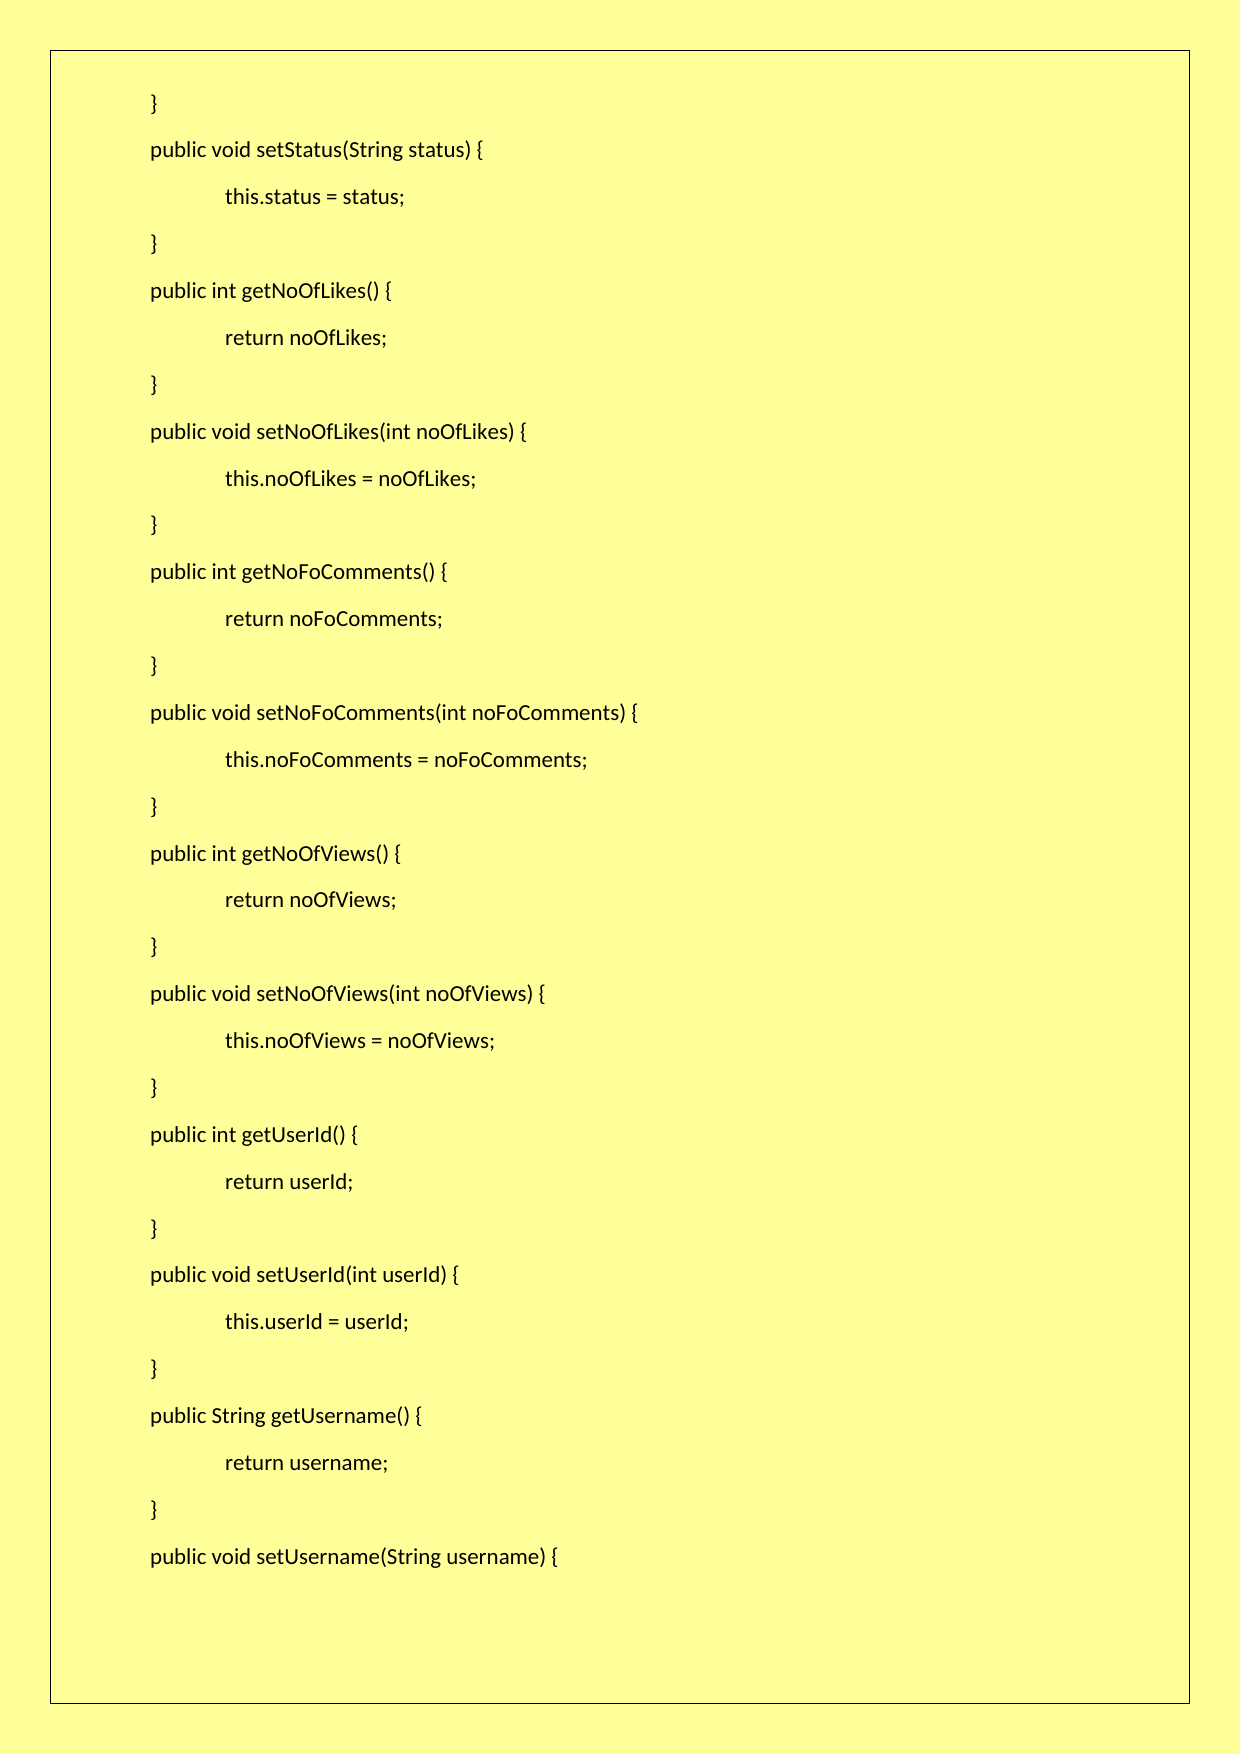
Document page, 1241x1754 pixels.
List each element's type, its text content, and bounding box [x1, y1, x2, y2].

text this.noOfViews = noOfViews; [91, 1026, 1154, 1054]
text } [91, 511, 1154, 538]
text this.status = status; [91, 182, 1154, 210]
text } [91, 229, 1154, 257]
text return noOfLikes; [91, 323, 1154, 351]
text public void setUsername(String username) { [91, 1542, 1154, 1570]
text this.userId = userId; [91, 1307, 1154, 1335]
text } [91, 89, 1154, 117]
text public int getNoFoComments() { [91, 557, 1154, 585]
text public void setNoOfLikes(int noOfLikes) { [91, 417, 1154, 445]
text return noOfViews; [91, 886, 1154, 913]
text public int getNoOfViews() { [91, 839, 1154, 867]
text public void setNoFoComments(int noFoComments) { [91, 698, 1154, 726]
text return username; [91, 1448, 1154, 1476]
text public void setNoOfViews(int noOfViews) { [91, 979, 1154, 1007]
text } [91, 932, 1154, 960]
text public void setStatus(String status) { [91, 136, 1154, 163]
text } [91, 792, 1154, 820]
text } [91, 1073, 1154, 1101]
text return userId; [91, 1167, 1154, 1195]
text public int getUserId() { [91, 1120, 1154, 1148]
text } [91, 370, 1154, 398]
text this.noOfLikes = noOfLikes; [91, 464, 1154, 492]
text } [91, 651, 1154, 679]
text return noFoComments; [91, 604, 1154, 632]
text } [91, 1214, 1154, 1242]
text public int getNoOfLikes() { [91, 276, 1154, 304]
text public void setUserId(int userId) { [91, 1261, 1154, 1288]
text } [91, 1354, 1154, 1382]
text this.noFoComments = noFoComments; [91, 745, 1154, 773]
text } [91, 1495, 1154, 1523]
text public String getUsername() { [91, 1401, 1154, 1429]
